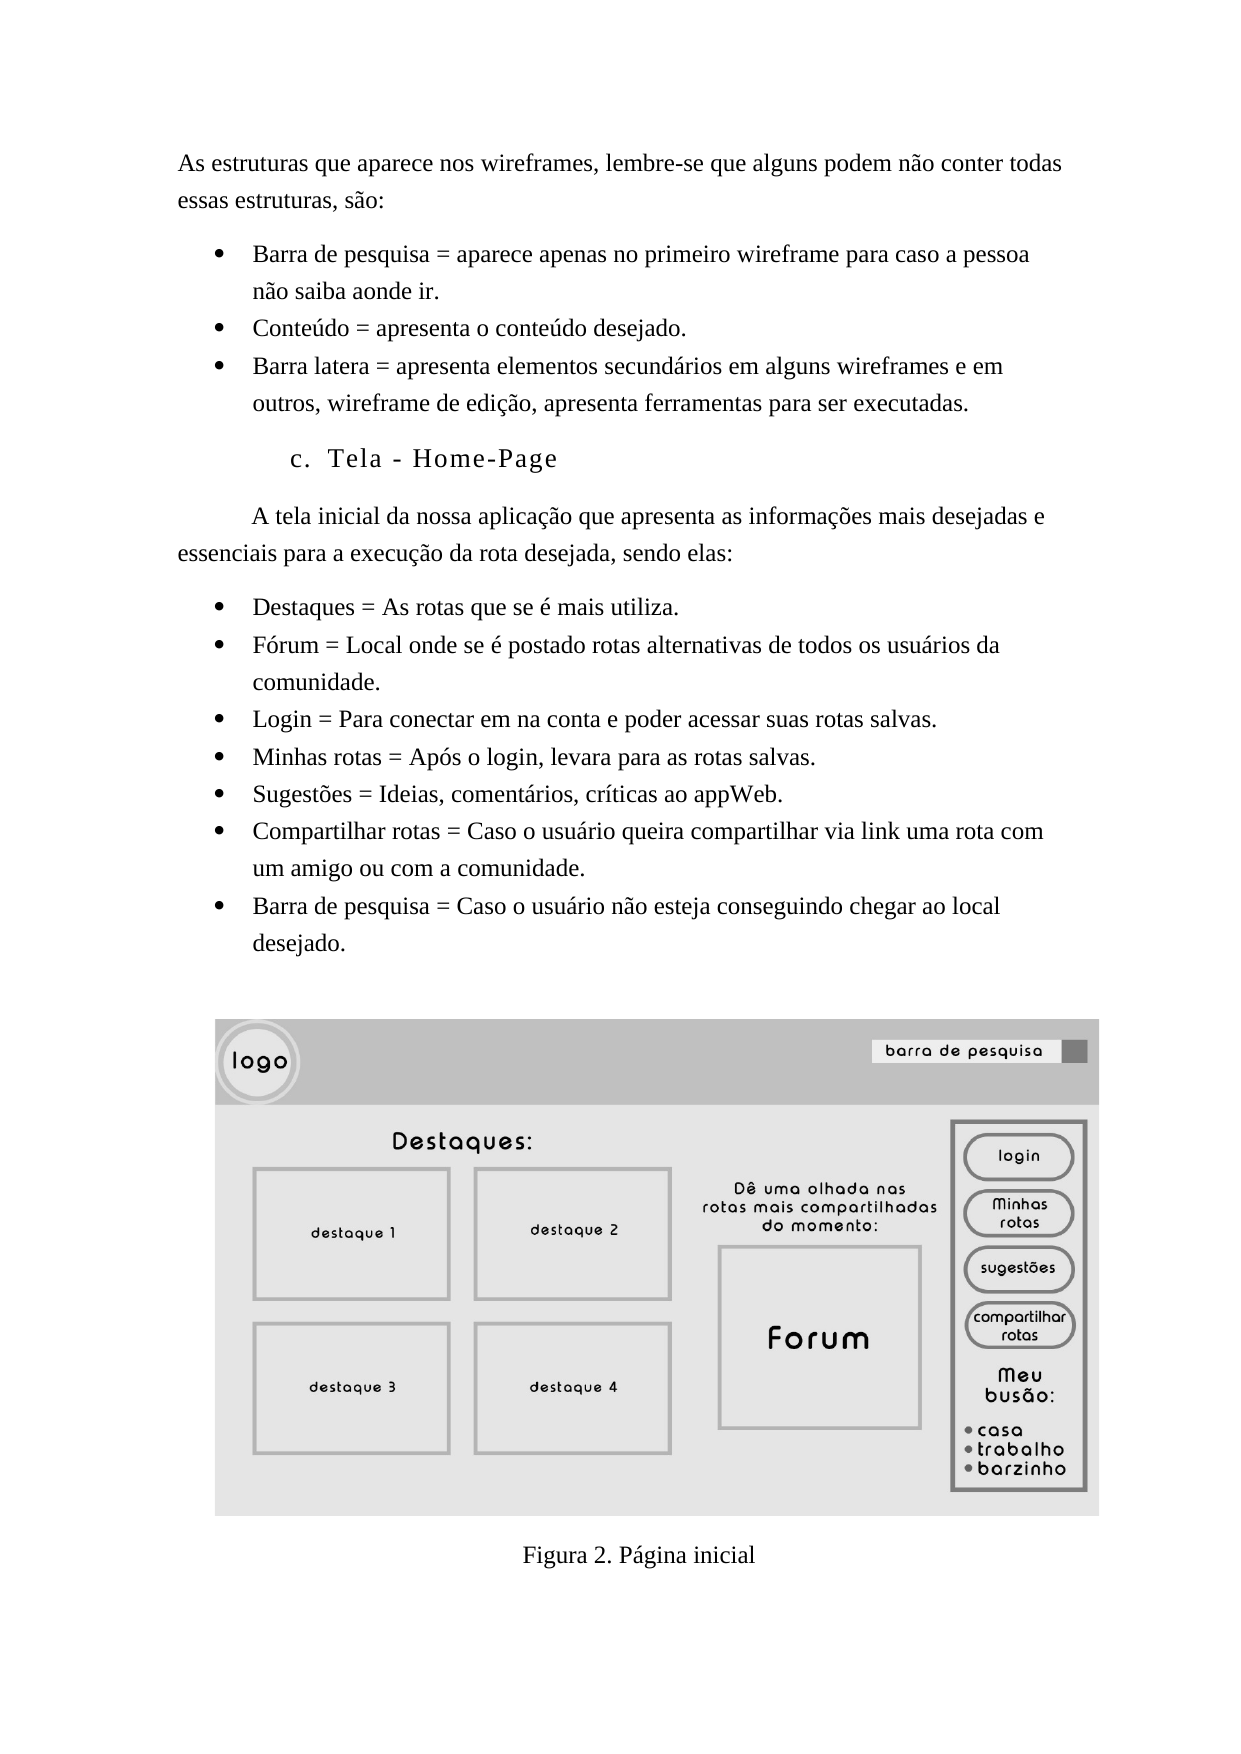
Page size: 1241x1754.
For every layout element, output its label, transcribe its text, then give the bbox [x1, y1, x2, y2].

text Figura 2. Página inicial [215, 1541, 1063, 1569]
list Sugestões = Ideias, comentários, críticas ao appWeb. [215, 779, 1063, 808]
text A tela inicial da nossa aplicação que apresenta as informações mais desejadas e essenciais para a execução da rota desejada, sendo elas: [177, 501, 1063, 567]
list Conteúdo = apresenta o conteúdo desejado. [215, 313, 1063, 342]
picture [214, 1019, 1100, 1516]
list Barra de pesquisa = aparece apenas no primeiro wireframe para caso a pessoa não saiba aonde ir. [215, 239, 1063, 305]
list Minhas rotas = Após o login, levara para as rotas salvas. [215, 742, 1063, 770]
list Login = Para conectar em na conta e poder acessar suas rotas salvas. [215, 704, 1063, 733]
list Barra de pesquisa = Caso o usuário não esteja conseguindo chegar ao local desejado. [215, 891, 1063, 957]
list Compartilhar rotas = Caso o usuário queira compartilhar via link uma rota com um amigo ou com a comunidade. [215, 816, 1063, 882]
subtitle Tela - Home-Page [290, 442, 1063, 473]
list Fórum = Local onde se é postado rotas alternativas de todos os usuários da comunidade. [215, 630, 1063, 696]
list Destaques = As rotas que se é mais utiliza. [215, 592, 1063, 621]
list Barra latera = apresenta elementos secundários em alguns wireframes e em outros, wireframe de edição, apresenta ferramentas para ser executadas. [215, 351, 1063, 417]
